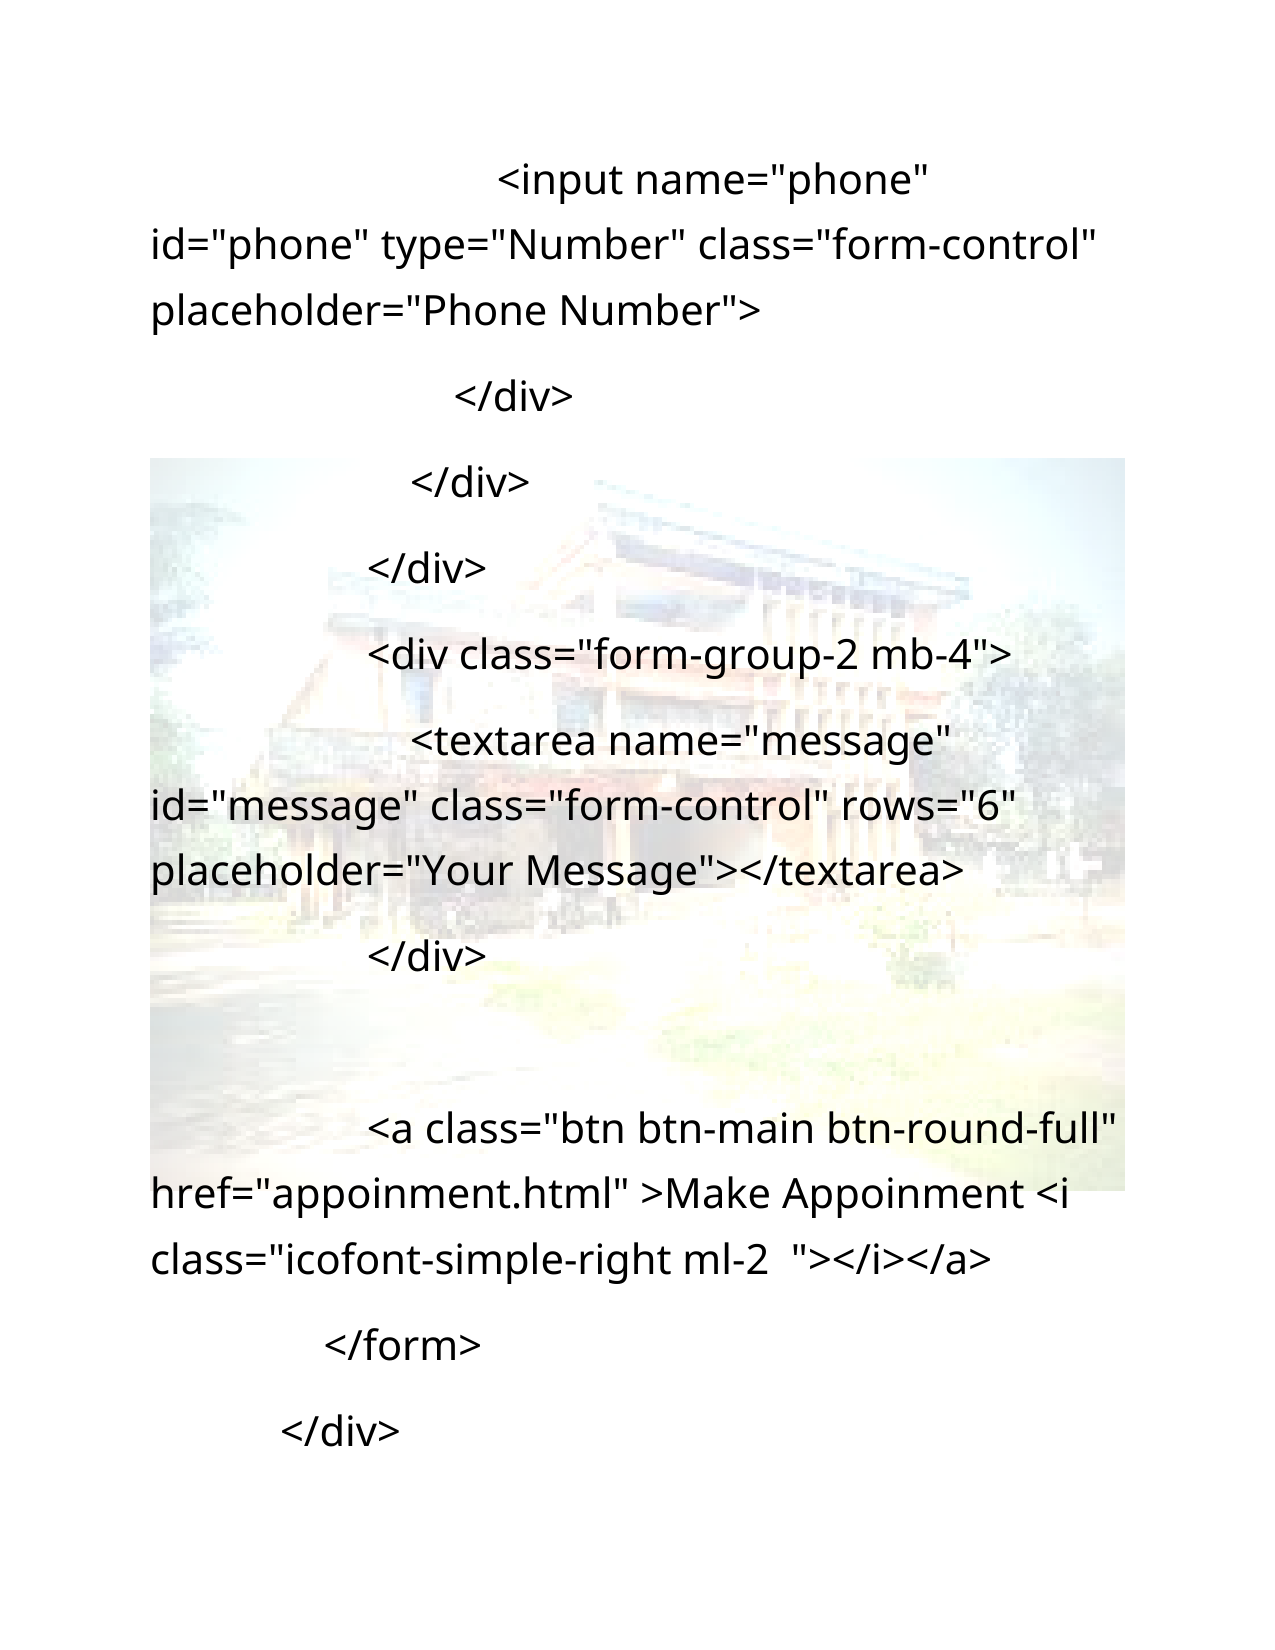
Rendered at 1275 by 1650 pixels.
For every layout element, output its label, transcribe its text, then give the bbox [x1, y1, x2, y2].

text <a class="btn btn-main btn-round-full" href="appoinment.html" >Make Appoinment <i class="icofont-simple-right ml-2 "></i></a> [150, 1099, 1125, 1286]
text </div> [150, 366, 1125, 423]
text <div class="form-group-2 mb-4"> [150, 624, 1125, 681]
text <input name="phone" id="phone" type="Number" class="form-control" placeholder="Phone Number"> [150, 150, 1125, 337]
text </form> [150, 1316, 1125, 1372]
text </div> [150, 538, 1125, 595]
text <textarea name="message" id="message" class="form-control" rows="6" placeholder="Your Message"></textarea> [150, 711, 1125, 898]
text </div> [150, 927, 1125, 984]
text </div> [150, 1402, 1125, 1458]
text </div> [150, 452, 1125, 509]
